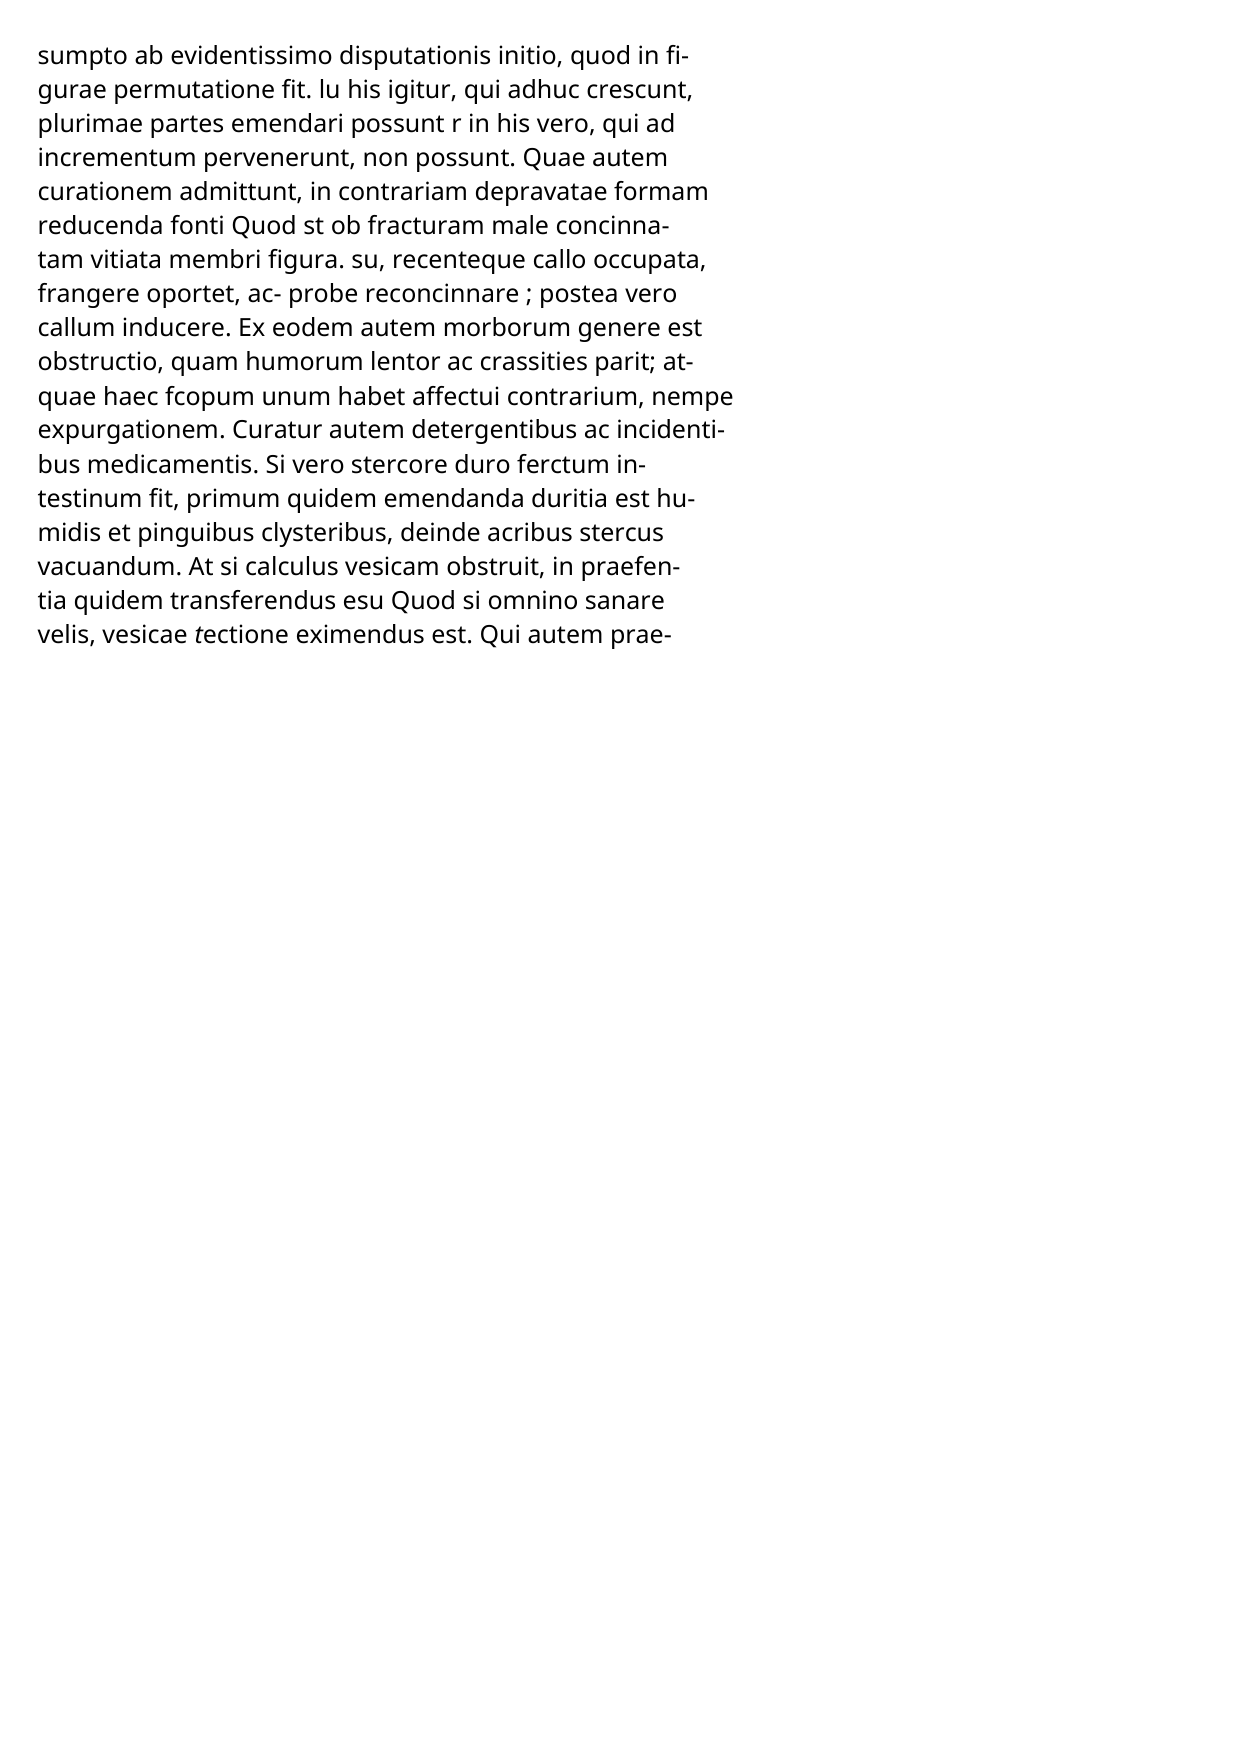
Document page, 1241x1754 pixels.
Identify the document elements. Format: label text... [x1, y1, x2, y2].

text sumpto ab evidentissimo disputationis initio, quod in fi- gurae permutatione fit. lu his igitur, qui adhuc crescunt, plurimae partes emendari possunt r in his vero, qui ad incrementum pervenerunt, non possunt. Quae autem curationem admittunt, in contrariam depravatae formam reducenda fonti Quod st ob fracturam male concinna- tam vitiata membri figura. su, recenteque callo occupata, frangere oportet, ac- probe reconcinnare ; postea vero callum inducere. Ex eodem autem morborum genere est obstructio, quam humorum lentor ac crassities parit; at- quae haec fcopum unum habet affectui contrarium, nempe expurgationem. Curatur autem detergentibus ac incidenti- bus medicamentis. Si vero stercore duro ferctum in- testinum fit, primum quidem emendanda duritia est hu- midis et pinguibus clysteribus, deinde acribus stercus vacuandum. At si calculus vesicam obstruit, in praefen- tia quidem transferendus esu Quod si omnino sanare velis, vesicae tectione eximendus est. Qui autem prae- [37, 37, 1203, 651]
